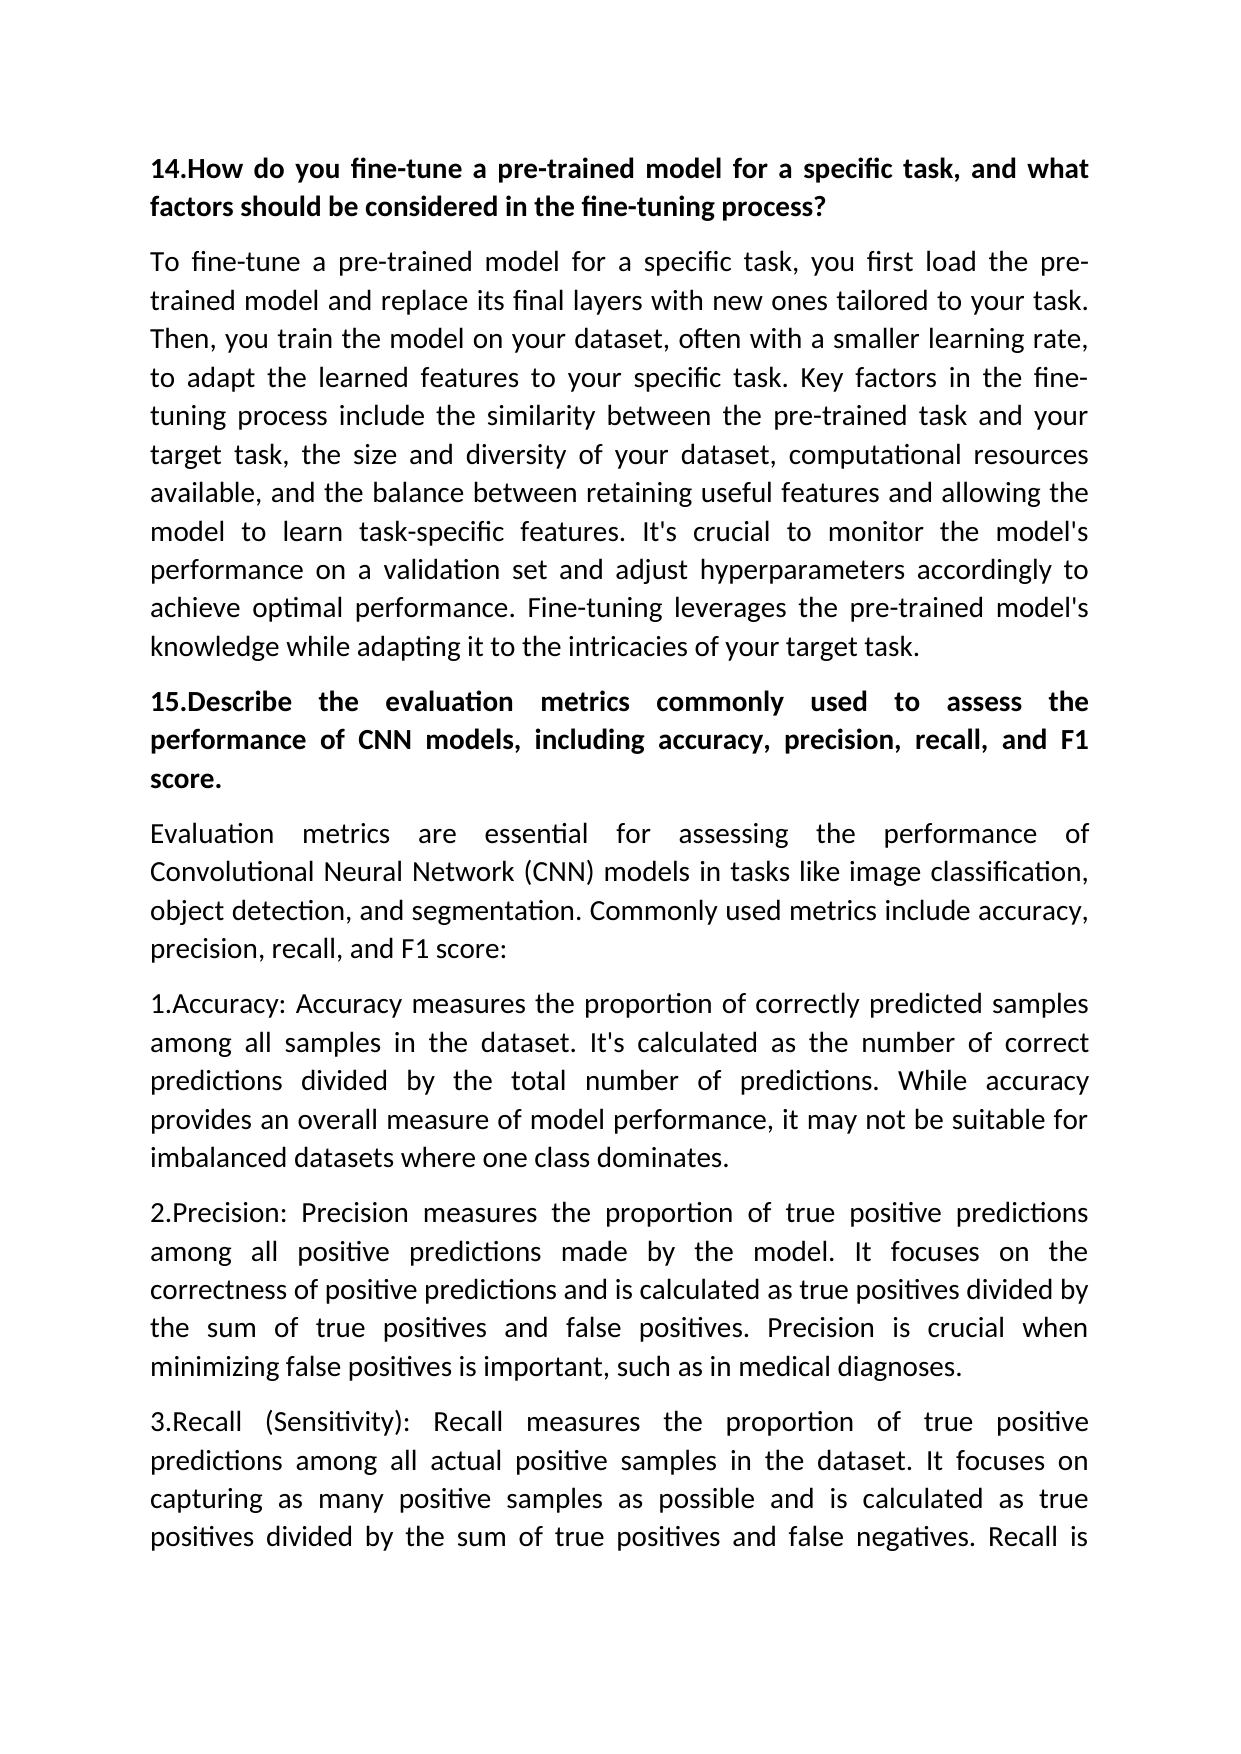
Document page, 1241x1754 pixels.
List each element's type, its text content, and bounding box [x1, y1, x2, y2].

text Evaluation metrics are essential for assessing the performance of Convolutional Neural Network (CNN) models in tasks like image classification, object detection, and segmentation. Commonly used metrics include accuracy, precision, recall, and F1 score: [150, 815, 1090, 966]
text To fine-tune a pre-trained model for a specific task, you first load the pre-trained model and replace its final layers with new ones tailored to your task. Then, you train the model on your dataset, often with a smaller learning rate, to adapt the learned features to your specific task. Key factors in the fine-tuning process include the similarity between the pre-trained task and your target task, the size and diversity of your dataset, computational resources available, and the balance between retaining useful features and allowing the model to learn task-specific features. It's crucial to monitor the model's performance on a validation set and adjust hyperparameters accordingly to achieve optimal performance. Fine-tuning leverages the pre-trained model's knowledge while adapting it to the intricacies of your target task. [150, 243, 1090, 663]
text 2.Precision: Precision measures the proportion of true positive predictions among all positive predictions made by the model. It focuses on the correctness of positive predictions and is calculated as true positives divided by the sum of true positives and false positives. Precision is crucial when minimizing false positives is important, such as in medical diagnoses. [150, 1194, 1090, 1384]
text 15.Describe the evaluation metrics commonly used to assess the performance of CNN models, including accuracy, precision, recall, and F1 score. [150, 683, 1090, 796]
text 14.How do you fine-tune a pre-trained model for a specific task, and what factors should be considered in the fine-tuning process? [150, 150, 1090, 224]
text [150, 1403, 1090, 1554]
text 1.Accuracy: Accuracy measures the proportion of correctly predicted samples among all samples in the dataset. It's calculated as the number of correct predictions divided by the total number of predictions. While accuracy provides an overall measure of model performance, it may not be suitable for imbalanced datasets where one class dominates. [150, 985, 1090, 1175]
